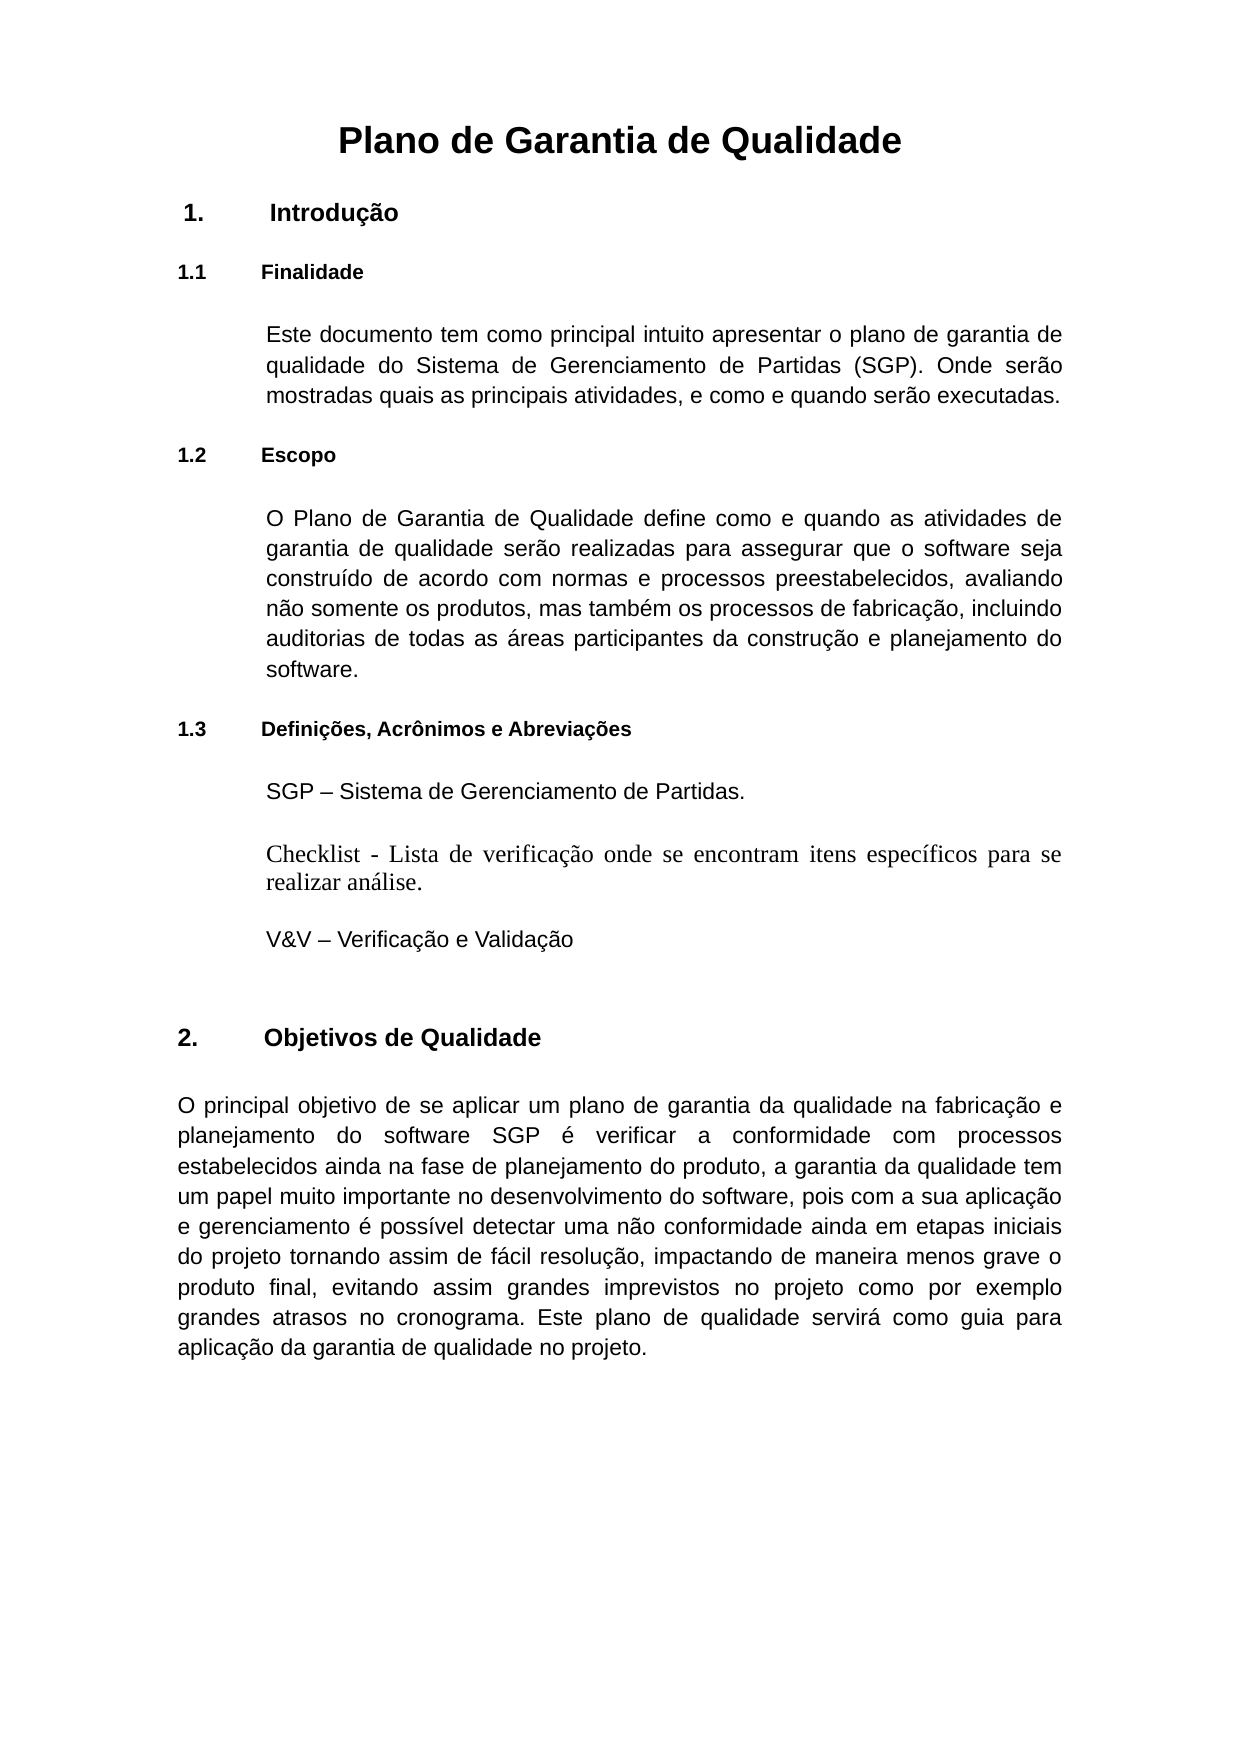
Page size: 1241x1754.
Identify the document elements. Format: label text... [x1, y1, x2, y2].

text Plano de Garantia de Qualidade [177, 118, 1063, 161]
subtitle 2. Objetivos de Qualidade [303, 1035, 429, 1049]
text V&V – Verificação e Validação [266, 926, 1063, 953]
subtitle 1.1 Finalidade [177, 266, 1063, 283]
text O Plano de Garantia de Qualidade define como e quando as atividades de garantia de qualidade serão realizadas para assegurar que o software seja construído de acordo com normas e processos preestabelecidos, avaliando não somente os produtos, mas também os processos de fabricação, incluindo auditorias de todas as áreas participantes da construção e planejamento do software. [266, 504, 1063, 682]
text Este documento tem como principal intuito apresentar o plano de garantia de qualidade do Sistema de Gerenciamento de Partidas (SGP). Onde serão mostradas quais as principais atividades, e como e quando serão executadas. [266, 321, 1063, 408]
text SGP – Sistema de Gerenciamento de Partidas. [266, 778, 1063, 805]
text O principal objetivo de se aplicar um plano de garantia da qualidade na fabricação e planejamento do software SGP é verificar a conformidade com processos estabelecidos ainda na fase de planejamento do produto, a garantia da qualidade tem um papel muito importante no desenvolvimento do software, pois com a sua aplicação e gerenciamento é possível detectar uma não conformidade ainda em etapas iniciais do projeto tornando assim de fácil resolução, impactando de maneira menos grave o produto final, evitando assim grandes imprevistos no projeto como por exemplo grandes atrasos no cronograma. Este plano de qualidade servirá como guia para aplicação da garantia de qualidade no projeto. [177, 1092, 1063, 1360]
subtitle 1.3 Definições, Acrônimos e Abreviações [177, 723, 1063, 740]
text Checklist - Lista de verificação onde se encontram itens específicos para se realizar análise. [266, 839, 1063, 896]
text 1. Introdução [177, 198, 1063, 227]
subtitle 2. Objetivos de Qualidade [177, 1035, 300, 1049]
subtitle 2. Objetivos de Qualidade [432, 1035, 1063, 1049]
subtitle 1.2 Escopo [177, 449, 1063, 466]
